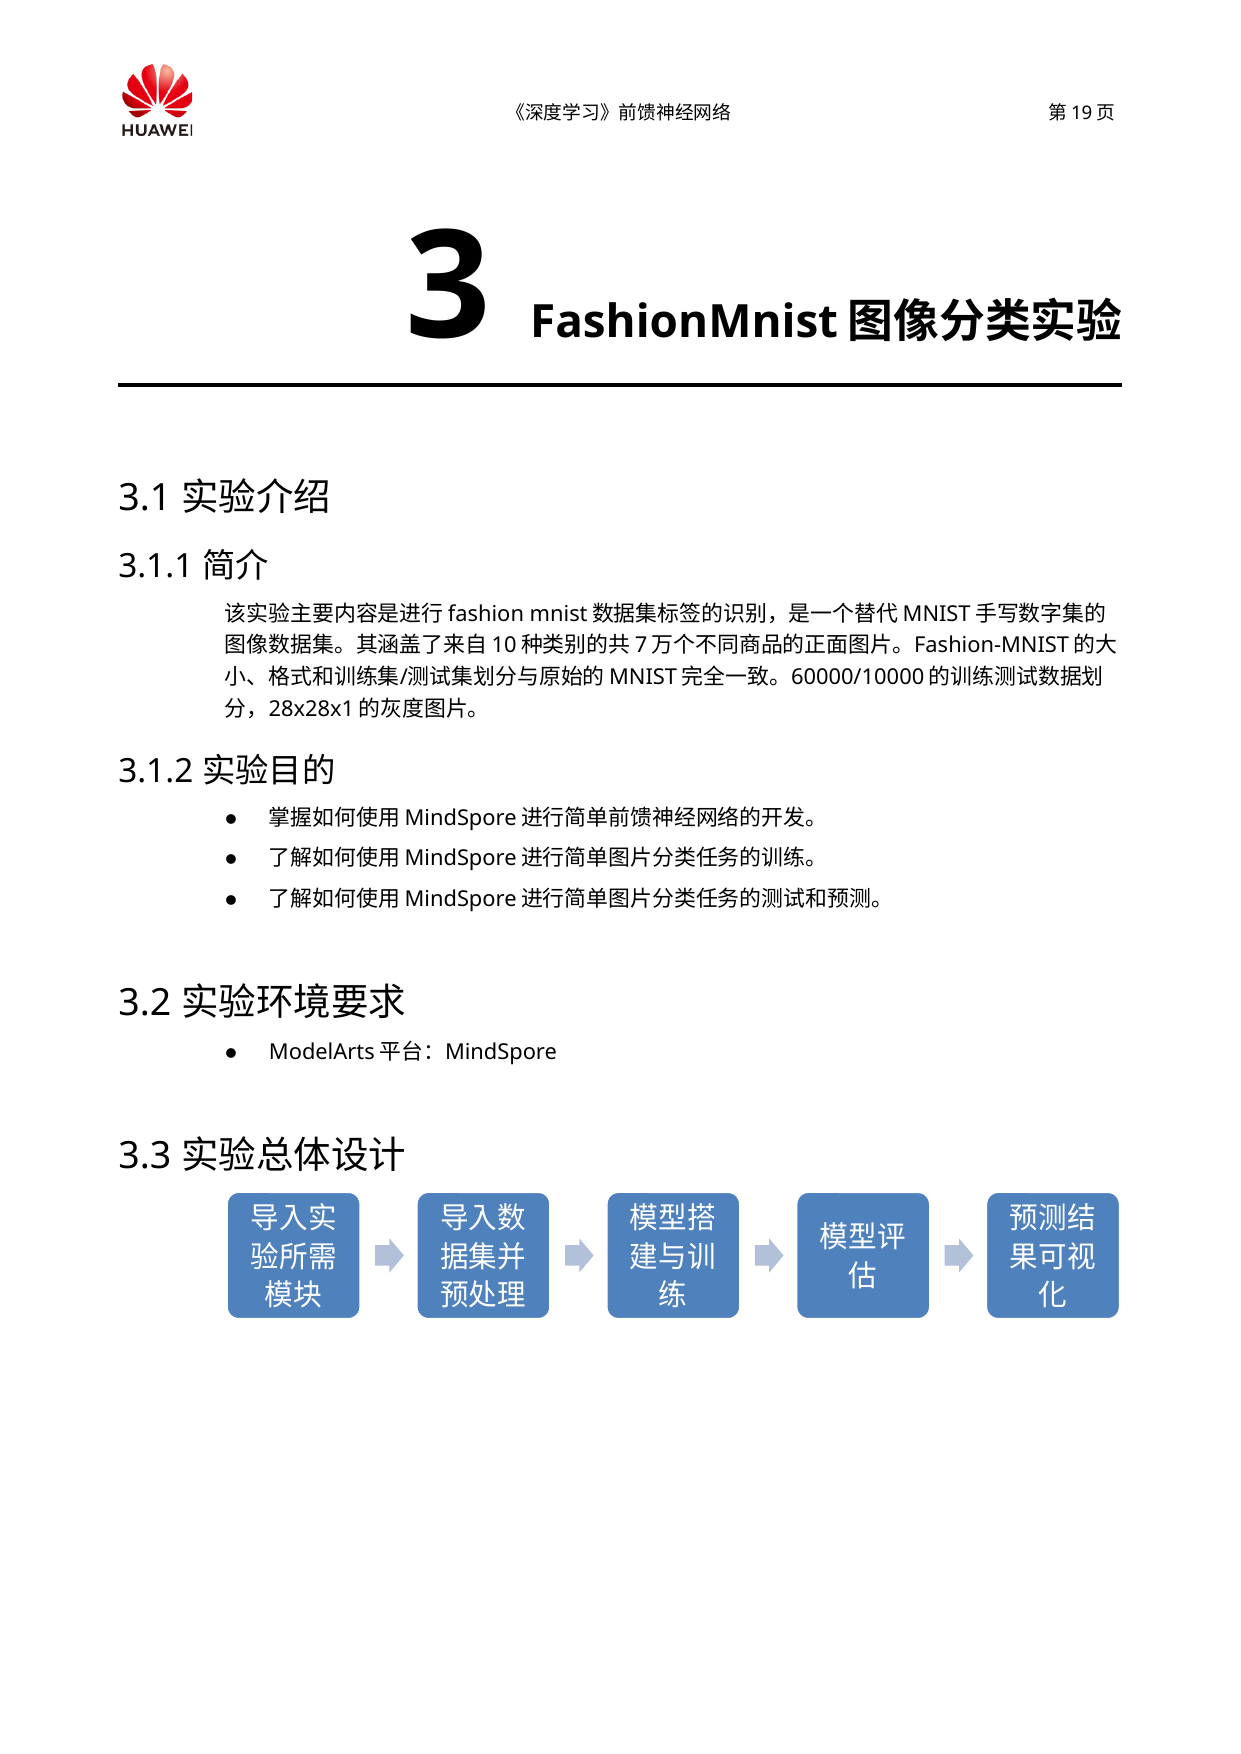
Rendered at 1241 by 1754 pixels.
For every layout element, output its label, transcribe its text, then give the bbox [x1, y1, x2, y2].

subtitle FashionMnist图像分类实验 [118, 177, 1122, 383]
picture [122, 64, 193, 136]
subtitle 实验总体设计 [118, 1128, 1122, 1179]
subtitle 实验目的 [118, 743, 1122, 792]
text ModelArts平台：MindSpore [224, 1034, 1122, 1066]
text 了解如何使用MindSpore进行简单图片分类任务的训练。 [224, 840, 1122, 872]
subtitle 简介 [118, 542, 1122, 587]
text 掌握如何使用MindSpore进行简单前馈神经网络的开发。 [224, 800, 1122, 832]
text 了解如何使用MindSpore进行简单图片分类任务的测试和预测。 [224, 881, 1122, 912]
subtitle 实验介绍 [118, 470, 1122, 521]
subtitle 实验环境要求 [118, 975, 1122, 1026]
text 该实验主要内容是进行fashion mnist数据集标签的识别，是一个替代MNIST手写数字集的图像数据集。其涵盖了来自10种类别的共7万个不同商品的正面图片。Fashion-MNIST的大小、格式和训练集/测试集划分与原始的MNIST完全一致。60000/10000的训练测试数据划分，28x28x1的灰度图片。 [224, 596, 1122, 723]
